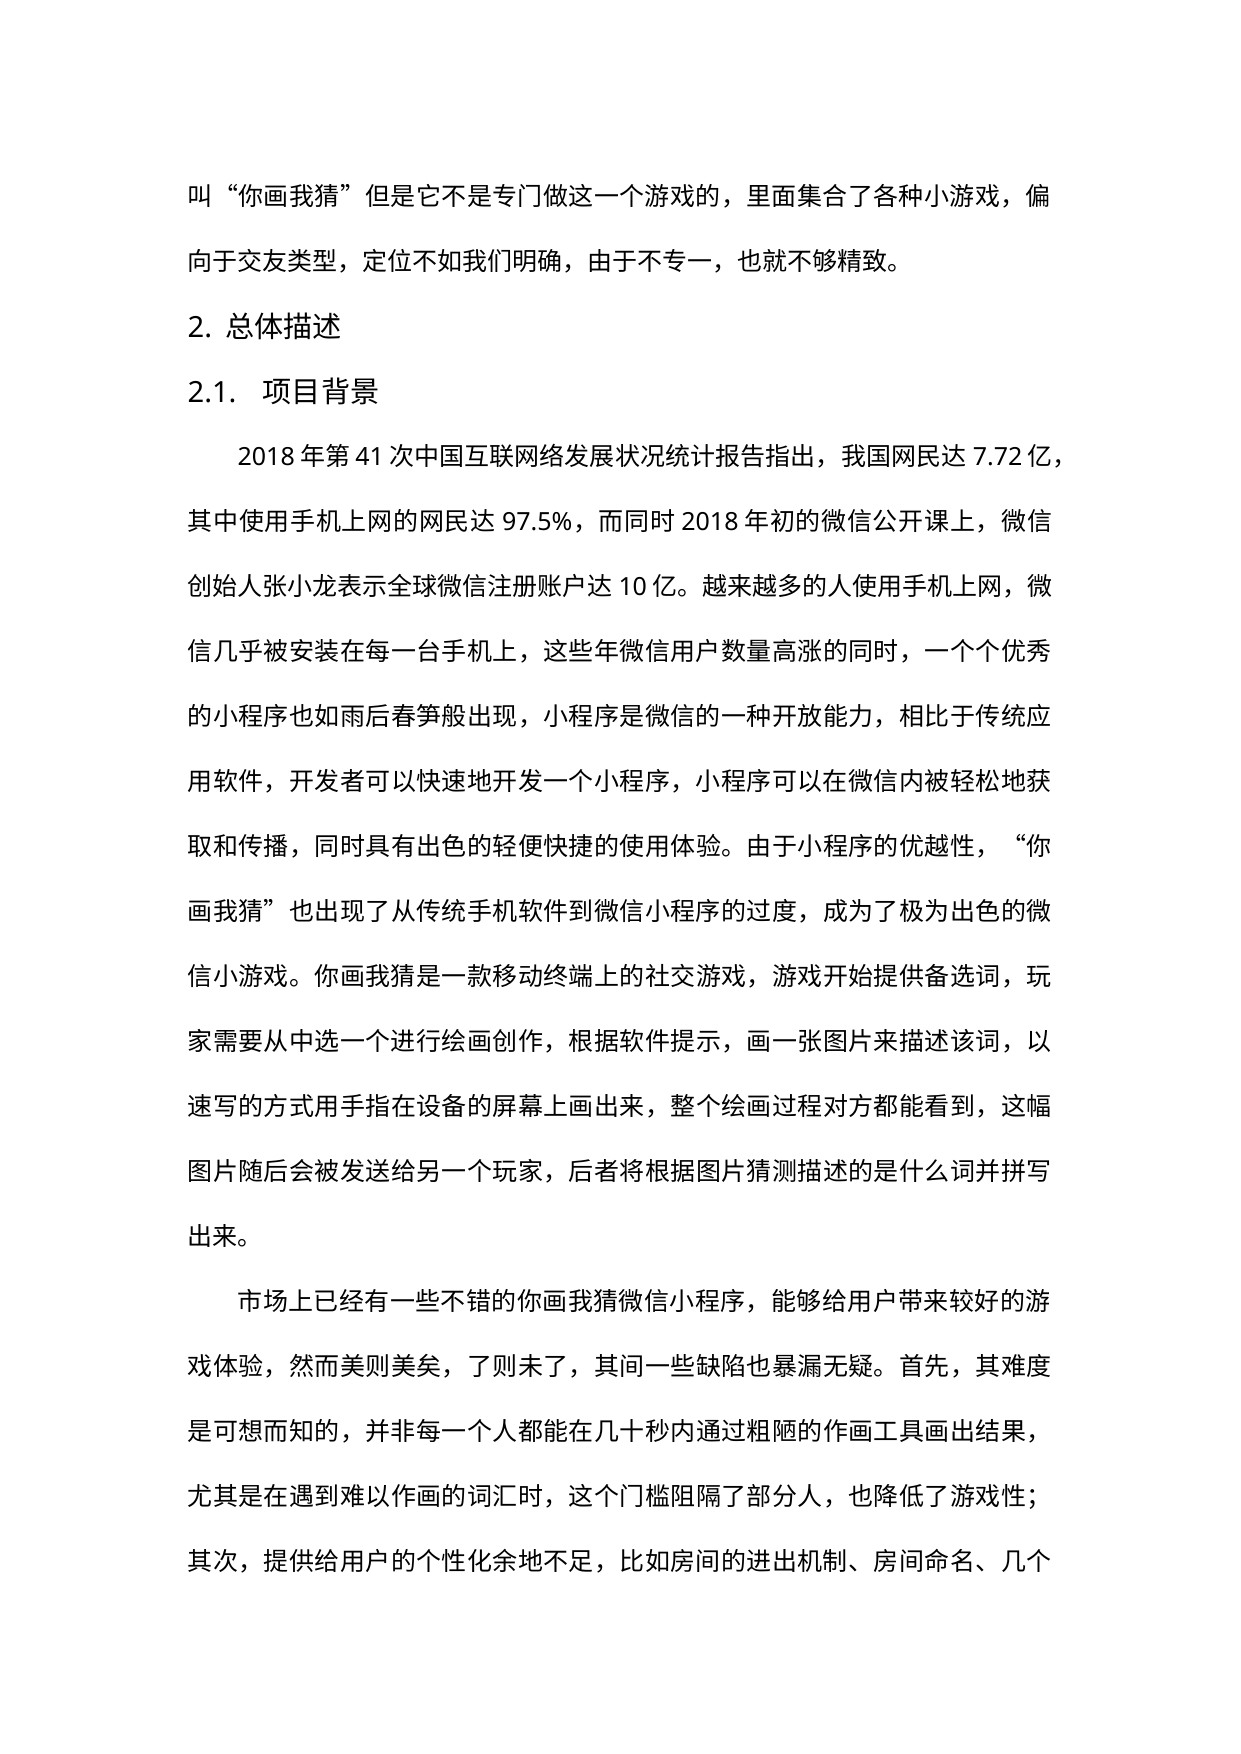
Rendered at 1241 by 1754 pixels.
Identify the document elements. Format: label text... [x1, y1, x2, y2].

list 项目背景 [187, 357, 1053, 422]
list 总体描述 [187, 292, 1053, 357]
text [187, 1267, 1053, 1592]
text 2018年第41次中国互联网络发展状况统计报告指出，我国网民达7.72亿，其中使用手机上网的网民达97.5%，而同时2018年初的微信公开课上，微信创始人张小龙表示全球微信注册账户达10亿。越来越多的人使用手机上网，微信几乎被安装在每一台手机上，这些年微信用户数量高涨的同时，一个个优秀的小程序也如雨后春笋般出现，小程序是微信的一种开放能力，相比于传统应用软件，开发者可以快速地开发一个小程序，小程序可以在微信内被轻松地获取和传播，同时具有出色的轻便快捷的使用体验。由于小程序的优越性，“你画我猜”也出现了从传统手机软件到微信小程序的过度，成为了极为出色的微信小游戏。你画我猜是一款移动终端上的社交游戏，游戏开始提供备选词，玩家需要从中选一个进行绘画创作，根据软件提示，画一张图片来描述该词，以速写的方式用手指在设备的屏幕上画出来，整个绘画过程对方都能看到，这幅图片随后会被发送给另一个玩家，后者将根据图片猜测描述的是什么词并拼写出来。 [187, 422, 1053, 1267]
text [187, 162, 1053, 292]
